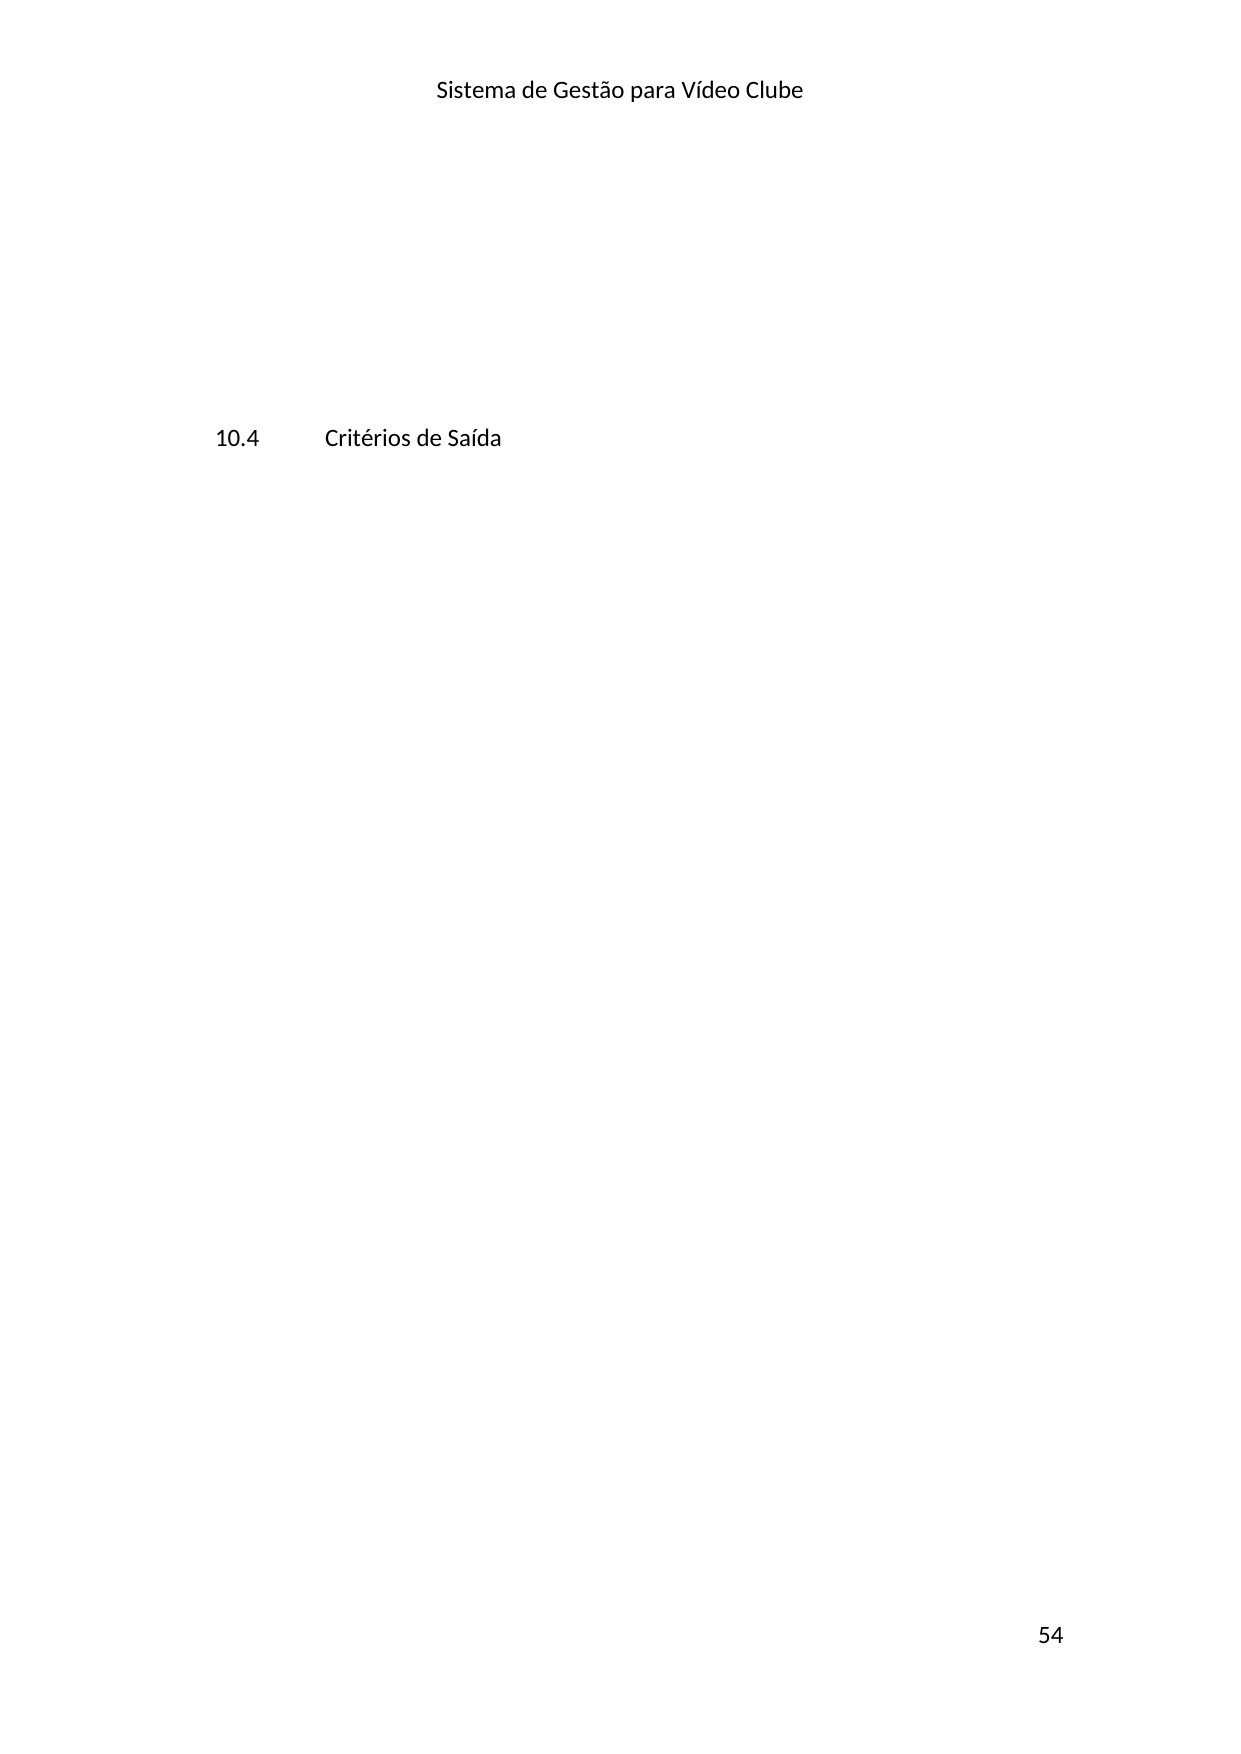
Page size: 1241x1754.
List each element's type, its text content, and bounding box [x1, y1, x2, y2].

list Critérios de Saída [215, 422, 1063, 453]
